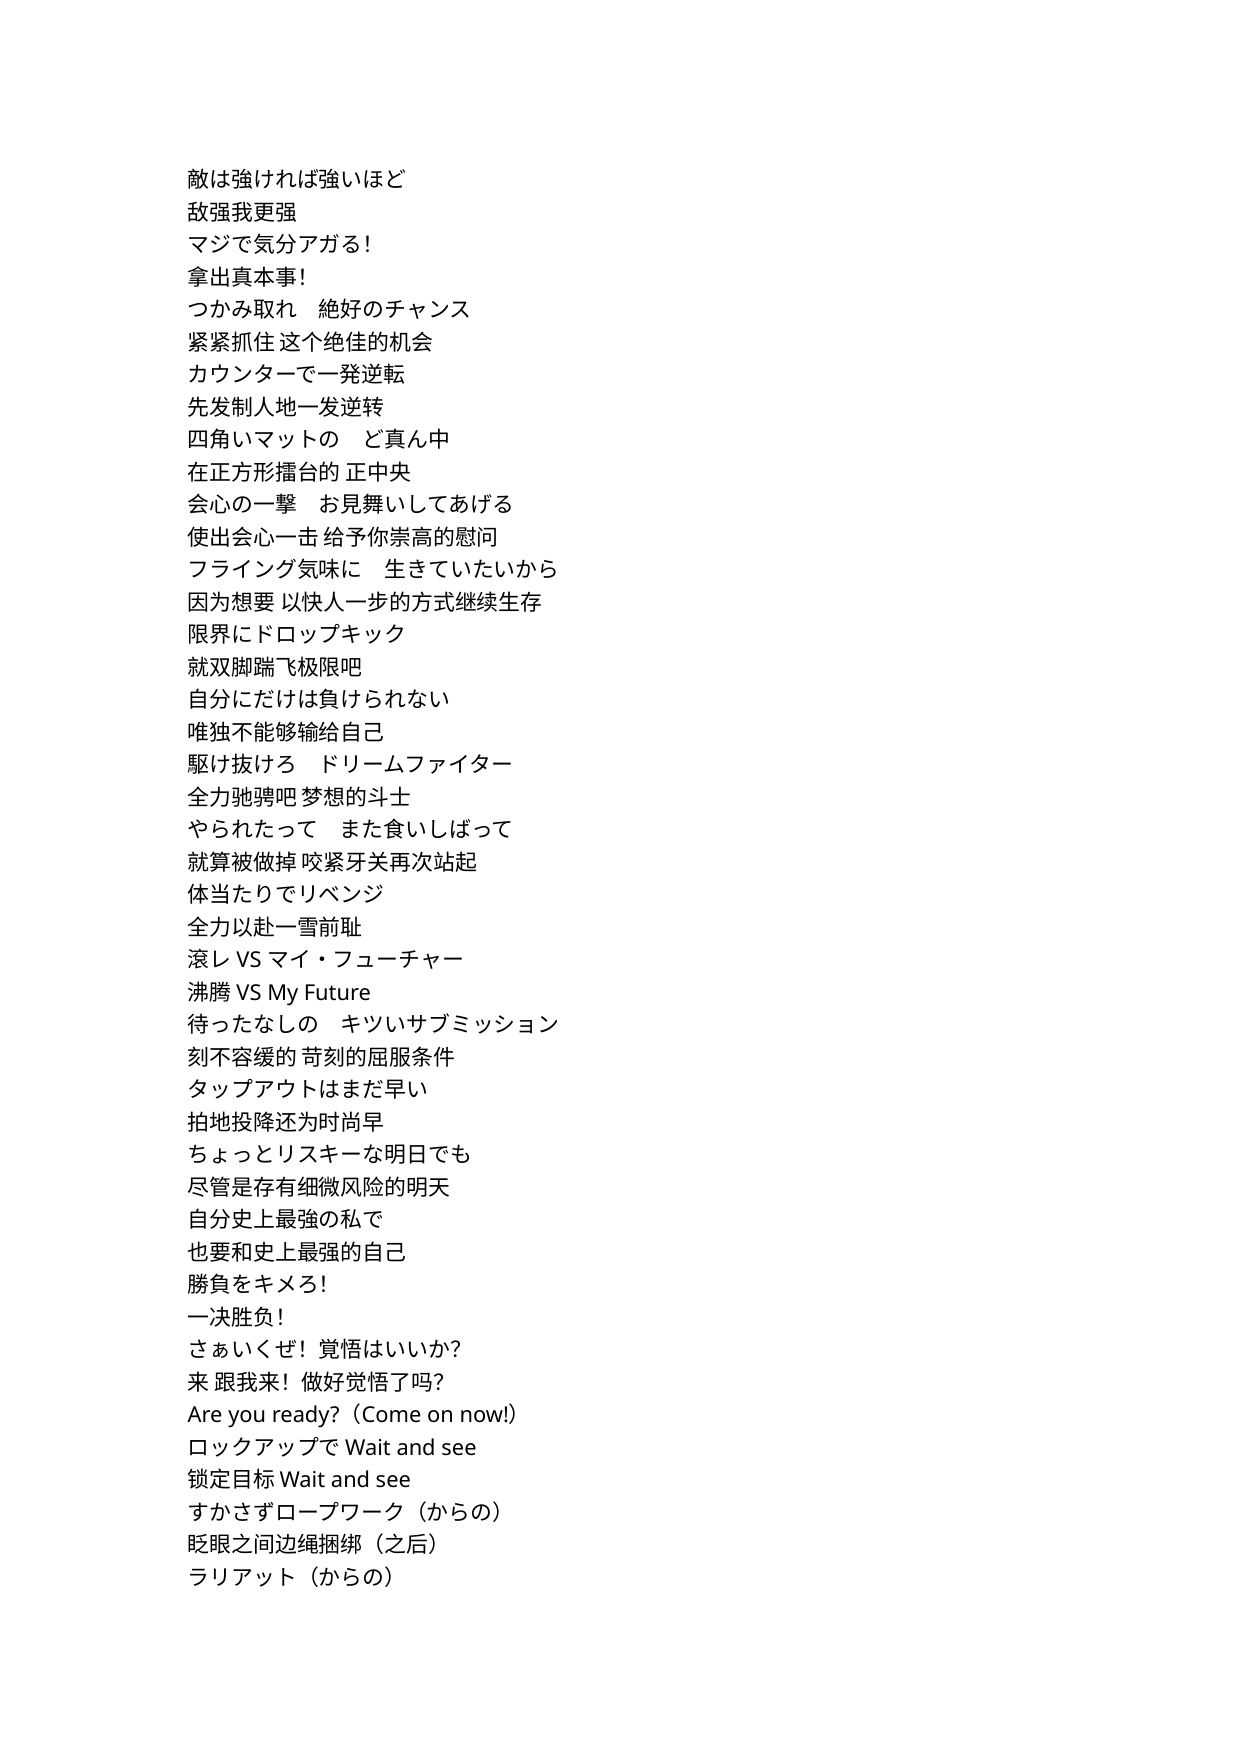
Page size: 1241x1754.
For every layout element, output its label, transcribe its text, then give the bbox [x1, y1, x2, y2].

text 在正方形擂台的 正中央 [187, 454, 1053, 487]
text 自分史上最強の私で [187, 1202, 1053, 1234]
text 来 跟我来！做好觉悟了吗？ [187, 1364, 1053, 1397]
text 使出会心一击 给予你崇高的慰问 [187, 519, 1053, 552]
text 自分にだけは負けられない [187, 682, 1053, 714]
text さぁいくぜ！覚悟はいいか？ [187, 1332, 1053, 1364]
text 拿出真本事！ [187, 259, 1053, 292]
text 滾レ VS マイ・フューチャー [187, 942, 1053, 974]
text 一决胜负！ [187, 1299, 1053, 1332]
text ラリアット（からの） [187, 1559, 1053, 1592]
text 先发制人地一发逆转 [187, 389, 1053, 422]
text 就算被做掉 咬紧牙关再次站起 [187, 844, 1053, 877]
text 就双脚踹飞极限吧 [187, 649, 1053, 682]
text つかみ取れ 絶好のチャンス [187, 292, 1053, 324]
text 体当たりでリベンジ [187, 877, 1053, 909]
text 四角いマットの ど真ん中 [187, 422, 1053, 454]
text カウンターで一発逆転 [187, 357, 1053, 389]
text 唯独不能够输给自己 [187, 714, 1053, 747]
text タップアウトはまだ早い [187, 1072, 1053, 1104]
text 敵は強ければ強いほど [187, 162, 1053, 194]
text ロックアップでWait and see [187, 1429, 1053, 1462]
text やられたって また食いしばって [187, 812, 1053, 844]
text 刻不容缓的 苛刻的屈服条件 [187, 1039, 1053, 1072]
text 也要和史上最强的自己 [187, 1234, 1053, 1267]
text 会心の一撃 お見舞いしてあげる [187, 487, 1053, 519]
text 勝負をキメろ！ [187, 1267, 1053, 1299]
text 全力驰骋吧 梦想的斗士 [187, 779, 1053, 812]
text 因为想要 以快人一步的方式继续生存 [187, 584, 1053, 617]
text 待ったなしの キツいサブミッション [187, 1007, 1053, 1039]
text Are you ready?（Come on now!） [187, 1397, 1053, 1429]
text 沸腾 VS My Future [187, 974, 1053, 1007]
text ちょっとリスキーな明日でも [187, 1137, 1053, 1169]
text 敌强我更强 [187, 194, 1053, 227]
text 駆け抜けろ ドリームファイター [187, 747, 1053, 779]
text 拍地投降还为时尚早 [187, 1104, 1053, 1137]
text 紧紧抓住 这个绝佳的机会 [187, 324, 1053, 357]
text フライング気味に 生きていたいから [187, 552, 1053, 584]
text すかさずロープワーク（からの） [187, 1494, 1053, 1527]
text 限界にドロップキック [187, 617, 1053, 649]
text 锁定目标Wait and see [187, 1462, 1053, 1494]
text マジで気分アガる！ [187, 227, 1053, 259]
text 眨眼之间边绳捆绑（之后） [187, 1527, 1053, 1559]
text 尽管是存有细微风险的明天 [187, 1169, 1053, 1202]
text 全力以赴一雪前耻 [187, 909, 1053, 942]
